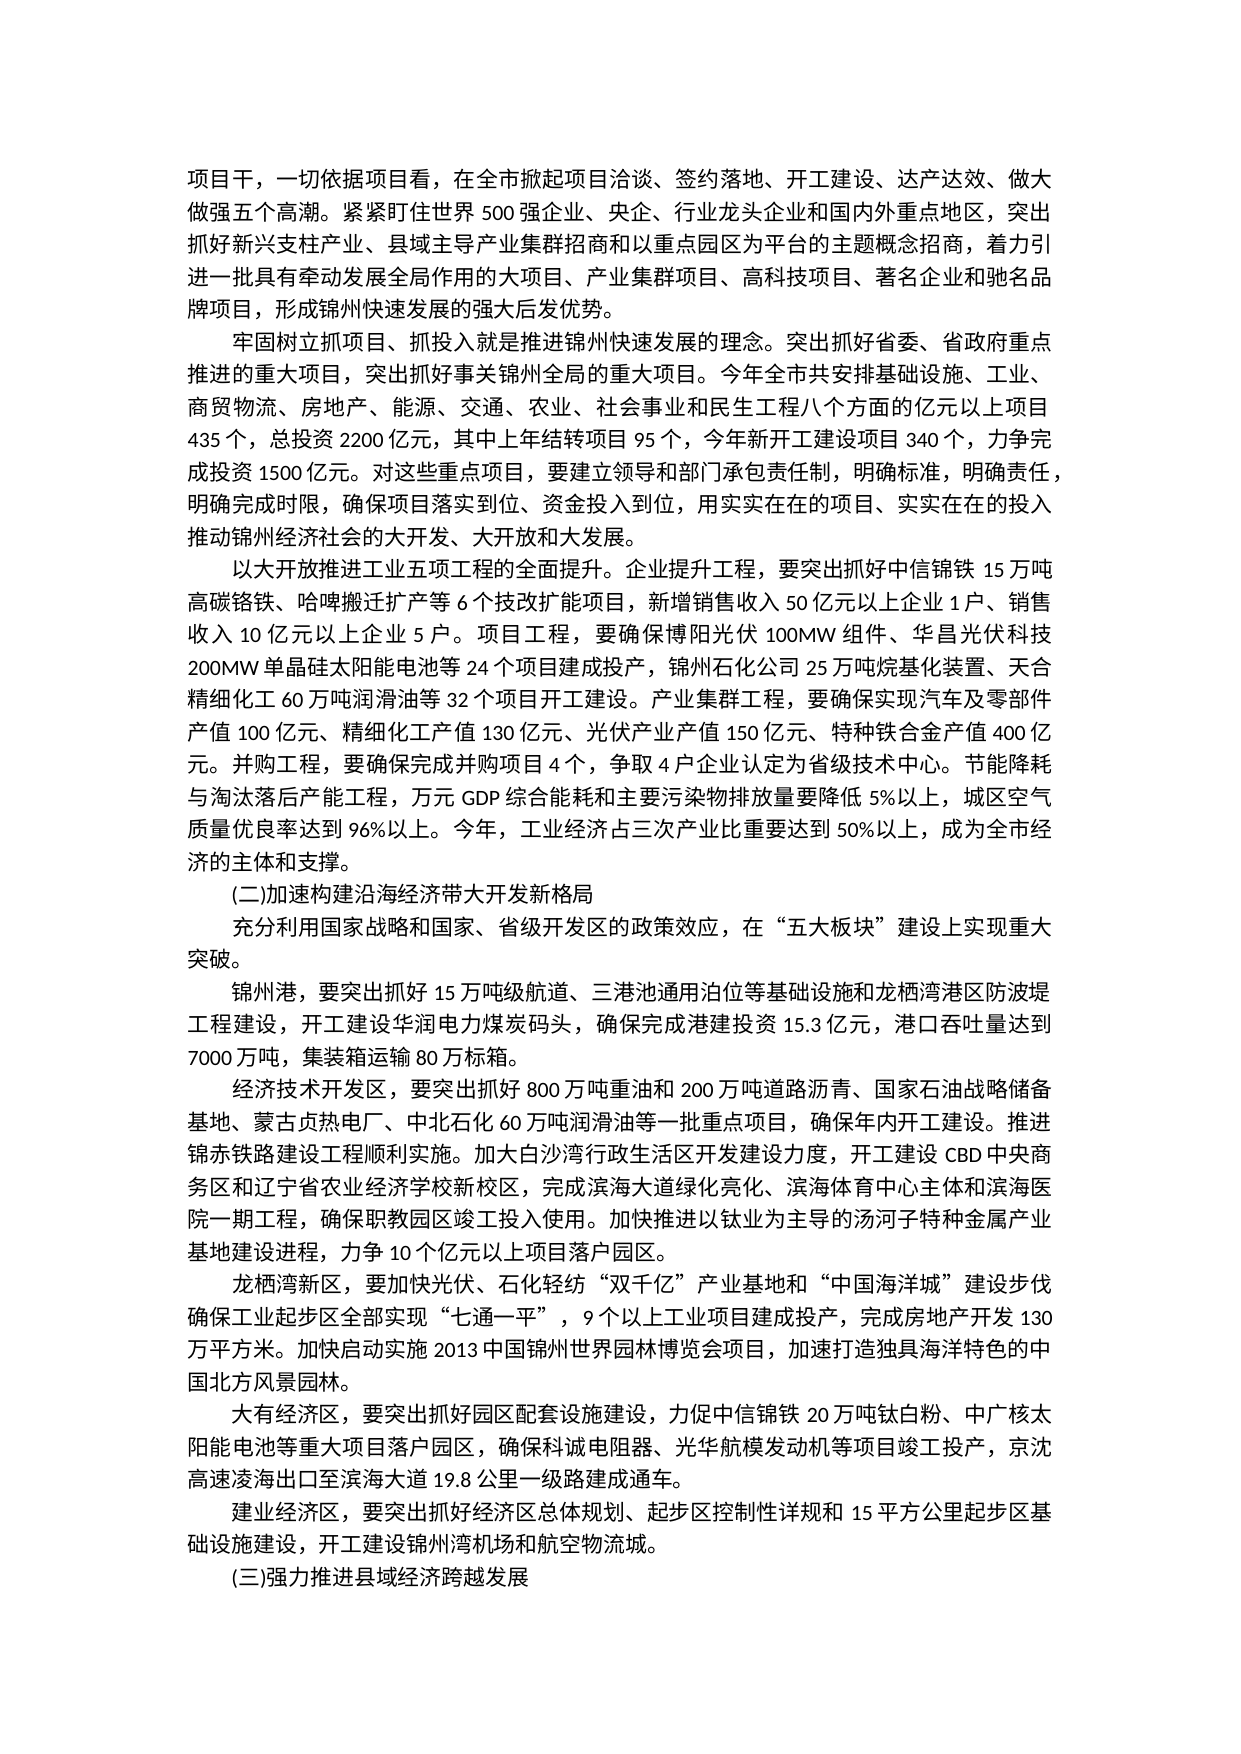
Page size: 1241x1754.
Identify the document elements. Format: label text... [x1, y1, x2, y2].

text 建业经济区，要突出抓好经济区总体规划、起步区控制性详规和15平方公里起步区基础设施建设，开工建设锦州湾机场和航空物流城。 [187, 1494, 1053, 1559]
text 龙栖湾新区，要加快光伏、石化轻纺“双千亿”产业基地和“中国海洋城”建设步伐，确保工业起步区全部实现“七通一平”，9个以上工业项目建成投产，完成房地产开发130万平方米。加快启动实施2013中国锦州世界园林博览会项目，加速打造独具海洋特色的中国北方风景园林。 [187, 1267, 1053, 1397]
text 充分利用国家战略和国家、省级开发区的政策效应，在“五大板块”建设上实现重大突破。 [187, 909, 1053, 974]
text (二)加速构建沿海经济带大开发新格局 [187, 877, 1053, 909]
text 以大开放推进工业五项工程的全面提升。企业提升工程，要突出抓好中信锦铁15万吨高碳铬铁、哈啤搬迁扩产等6个技改扩能项目，新增销售收入50亿元以上企业1户、销售收入10亿元以上企业5户。项目工程，要确保博阳光伏100MW组件、华昌光伏科技200MW单晶硅太阳能电池等24个项目建成投产，锦州石化公司25万吨烷基化装置、天合精细化工60万吨润滑油等32个项目开工建设。产业集群工程，要确保实现汽车及零部件产值100亿元、精细化工产值130亿元、光伏产业产值150亿元、特种铁合金产值400亿元。并购工程，要确保完成并购项目4个，争取4户企业认定为省级技术中心。节能降耗与淘汰落后产能工程，万元GDP综合能耗和主要污染物排放量要降低5%以上，城区空气质量优良率达到96%以上。今年，工业经济占三次产业比重要达到50%以上，成为全市经济的主体和支撑。 [187, 552, 1053, 877]
text 大有经济区，要突出抓好园区配套设施建设，力促中信锦铁20万吨钛白粉、中广核太阳能电池等重大项目落户园区，确保科诚电阻器、光华航模发动机等项目竣工投产，京沈高速凌海出口至滨海大道19.8公里一级路建成通车。 [187, 1397, 1053, 1494]
text 锦州港，要突出抓好15万吨级航道、三港池通用泊位等基础设施和龙栖湾港区防波堤工程建设，开工建设华润电力煤炭码头，确保完成港建投资15.3亿元，港口吞吐量达到7000万吨，集装箱运输80万标箱。 [187, 974, 1053, 1072]
text 牢固树立抓项目、抓投入就是推进锦州快速发展的理念。突出抓好省委、省政府重点推进的重大项目，突出抓好事关锦州全局的重大项目。今年全市共安排基础设施、工业、商贸物流、房地产、能源、交通、农业、社会事业和民生工程八个方面的亿元以上项目435个，总投资2200亿元，其中上年结转项目95个，今年新开工建设项目340个，力争完成投资1500亿元。对这些重点项目，要建立领导和部门承包责任制，明确标准，明确责任，明确完成时限，确保项目落实到位、资金投入到位，用实实在在的项目、实实在在的投入推动锦州经济社会的大开发、大开放和大发展。 [187, 324, 1053, 552]
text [187, 162, 1053, 324]
text 经济技术开发区，要突出抓好800万吨重油和200万吨道路沥青、国家石油战略储备基地、蒙古贞热电厂、中北石化60万吨润滑油等一批重点项目，确保年内开工建设。推进锦赤铁路建设工程顺利实施。加大白沙湾行政生活区开发建设力度，开工建设CBD中央商务区和辽宁省农业经济学校新校区，完成滨海大道绿化亮化、滨海体育中心主体和滨海医院一期工程，确保职教园区竣工投入使用。加快推进以钛业为主导的汤河子特种金属产业基地建设进程，力争10个亿元以上项目落户园区。 [187, 1072, 1053, 1267]
text (三)强力推进县域经济跨越发展 [187, 1559, 1053, 1592]
